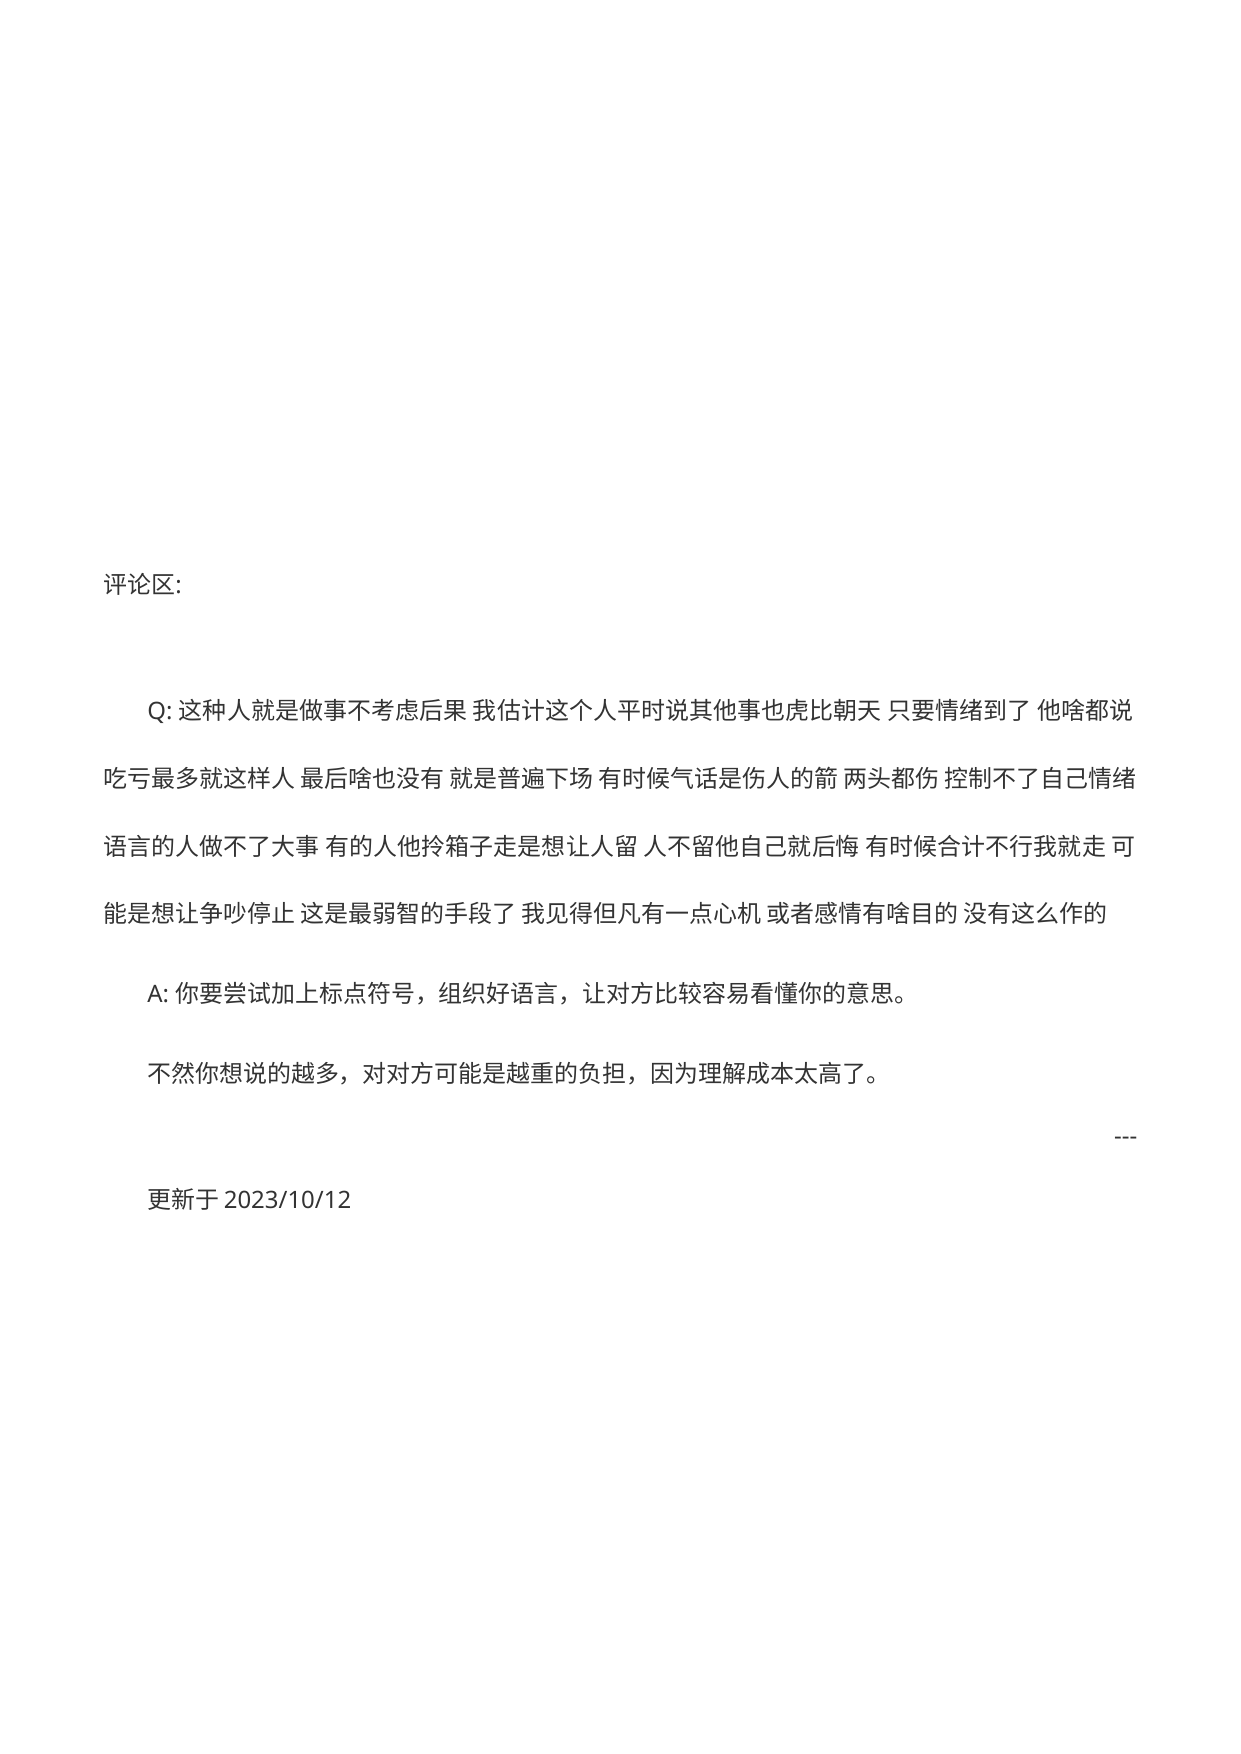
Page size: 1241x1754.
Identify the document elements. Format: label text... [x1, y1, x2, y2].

text Q: 这种人就是做事不考虑后果 我估计这个人平时说其他事也虎比朝天 只要情绪到了 他啥都说 吃亏最多就这样人 最后啥也没有 就是普遍下场 有时候气话是伤人的箭 两头都伤 控制不了自己情绪语言的人做不了大事 有的人他拎箱子走是想让人留 人不留他自己就后悔 有时候合计不行我就走 可能是想让争吵停止 这是最弱智的手段了 我见得但凡有一点心机 或者感情有啥目的 没有这么作的 [103, 675, 1137, 946]
text --- [103, 1118, 1137, 1152]
text 不然你想说的越多，对对方可能是越重的负担，因为理解成本太高了。 [103, 1038, 1137, 1106]
text A: 你要尝试加上标点符号，组织好语言，让对方比较容易看懂你的意思。 [103, 958, 1137, 1026]
text 评论区: [103, 549, 1137, 617]
text 更新于2023/10/12 [103, 1164, 1137, 1232]
